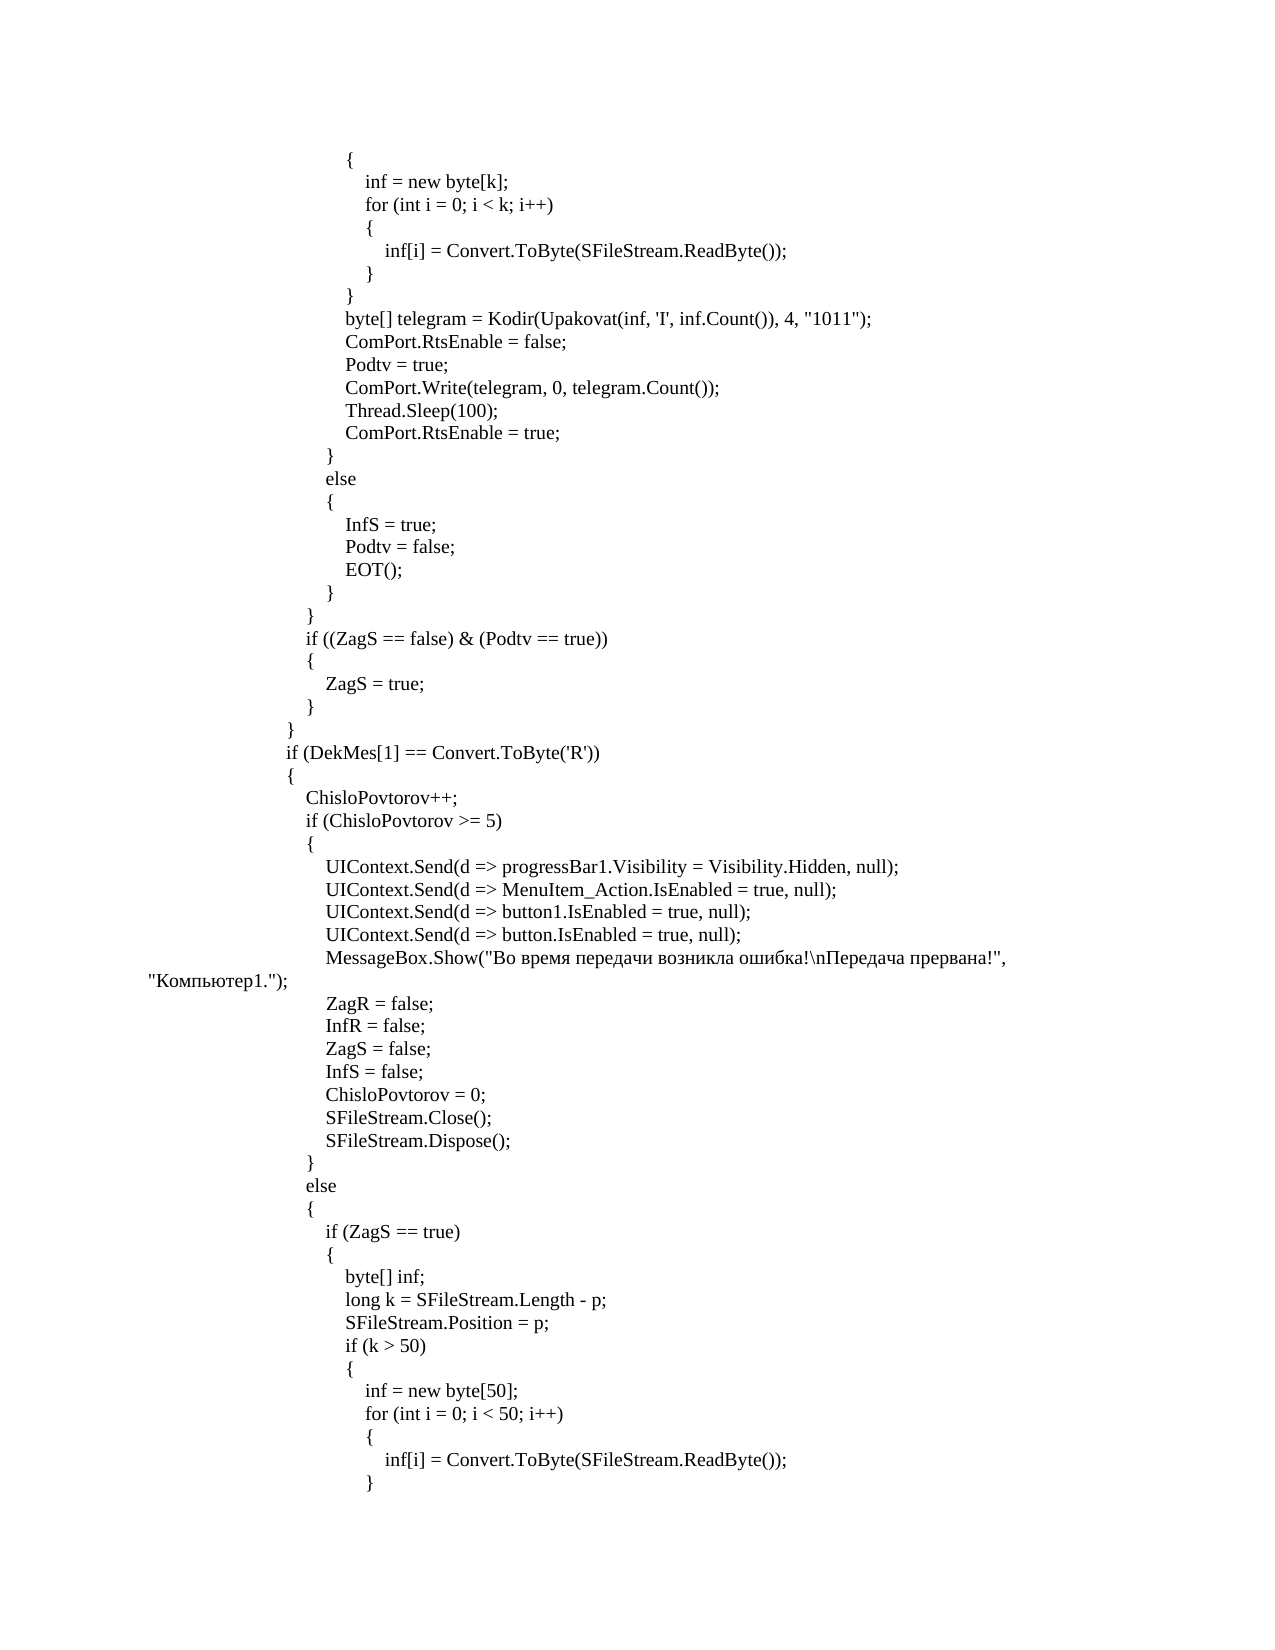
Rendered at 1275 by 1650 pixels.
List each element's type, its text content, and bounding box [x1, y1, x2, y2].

text { [148, 216, 1127, 239]
text Podtv = false; [148, 535, 1127, 558]
text byte[] inf; [148, 1265, 1127, 1288]
text ComPort.Write(telegram, 0, telegram.Count()); [148, 376, 1127, 398]
text { [148, 148, 1127, 170]
text InfR = false; [148, 1014, 1127, 1037]
text { [148, 1197, 1127, 1220]
text UIContext.Send(d => MenuItem_Action.IsEnabled = true, null); [148, 878, 1127, 900]
text ChisloPovtorov++; [148, 786, 1127, 809]
text if (ChisloPovtorov >= 5) [148, 809, 1127, 832]
text else [148, 467, 1127, 490]
text { [148, 1357, 1127, 1379]
text ZagR = false; [148, 992, 1127, 1014]
text if (DekMes[1] == Convert.ToByte('R')) [148, 741, 1127, 763]
text { [148, 490, 1127, 513]
text SFileStream.Close(); [148, 1106, 1127, 1128]
text EOT(); [148, 558, 1127, 581]
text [148, 239, 1127, 262]
text InfS = true; [148, 513, 1127, 535]
text { [148, 1243, 1127, 1265]
text UIContext.Send(d => button.IsEnabled = true, null); [148, 923, 1127, 946]
text { [148, 763, 1127, 786]
text ChisloPovtorov = 0; [148, 1083, 1127, 1106]
text else [148, 1174, 1127, 1197]
text long k = SFileStream.Length - p; [148, 1288, 1127, 1311]
text inf = new byte[50]; [148, 1379, 1127, 1402]
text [148, 1448, 1127, 1471]
text Thread.Sleep(100); [148, 398, 1127, 421]
text } [148, 718, 1127, 741]
text inf = new byte[k]; [148, 170, 1127, 193]
text { [148, 649, 1127, 672]
text ZagS = false; [148, 1037, 1127, 1060]
text SFileStream.Dispose(); [148, 1128, 1127, 1151]
text if (ZagS == true) [148, 1220, 1127, 1243]
text MessageBox.Show("Во время передачи возникла ошибка!\nПередача прервана!", "Компьютер1."); [148, 946, 1127, 992]
text for (int i = 0; i < 50; i++) [148, 1402, 1127, 1425]
text for (int i = 0; i < k; i++) [148, 193, 1127, 216]
text Podtv = true; [148, 353, 1127, 376]
text SFileStream.Position = p; [148, 1311, 1127, 1334]
text ComPort.RtsEnable = false; [148, 330, 1127, 353]
text ComPort.RtsEnable = true; [148, 421, 1127, 444]
text { [148, 1425, 1127, 1448]
text if ((ZagS == false) & (Podtv == true)) [148, 627, 1127, 649]
text } [148, 262, 1127, 284]
text { [148, 832, 1127, 855]
text } [148, 444, 1127, 467]
text } [148, 695, 1127, 718]
text } [148, 604, 1127, 627]
text } [148, 1471, 1127, 1493]
text byte[] telegram = Kodir(Upakovat(inf, 'I', inf.Count()), 4, "1011"); [148, 307, 1127, 330]
text UIContext.Send(d => button1.IsEnabled = true, null); [148, 900, 1127, 923]
text ZagS = true; [148, 672, 1127, 695]
text UIContext.Send(d => progressBar1.Visibility = Visibility.Hidden, null); [148, 855, 1127, 878]
text InfS = false; [148, 1060, 1127, 1083]
text if (k > 50) [148, 1334, 1127, 1357]
text } [148, 284, 1127, 307]
text } [148, 581, 1127, 604]
text } [148, 1151, 1127, 1174]
